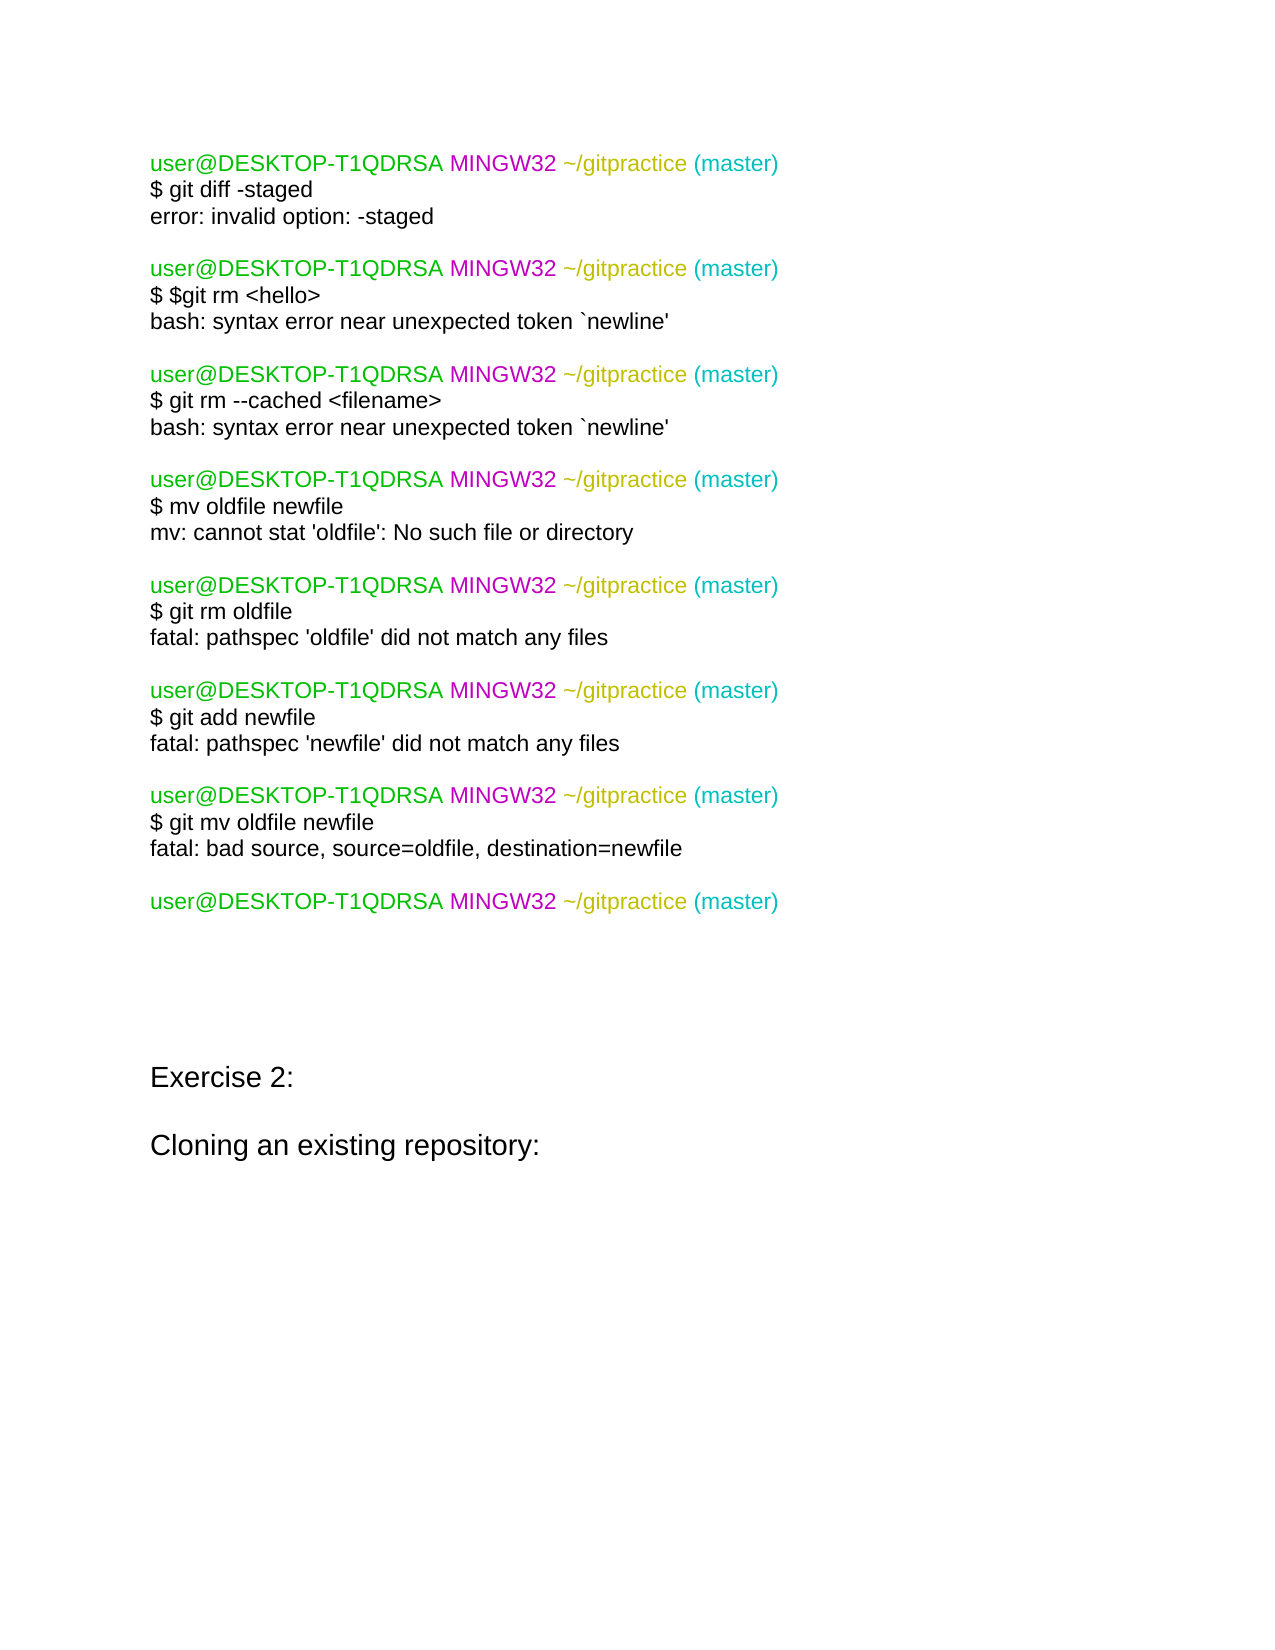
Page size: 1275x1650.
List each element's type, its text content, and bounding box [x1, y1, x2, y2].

text user@DESKTOP-T1QDRSA MINGW32 ~/gitpractice (master) [150, 572, 1125, 598]
text user@DESKTOP-T1QDRSA MINGW32 ~/gitpractice (master) [150, 466, 1125, 493]
text Exercise 2: [150, 1060, 1125, 1094]
text mv: cannot stat 'oldfile': No such file or directory [150, 519, 1125, 545]
text error: invalid option: -staged [150, 203, 1125, 229]
text fatal: bad source, source=oldfile, destination=newfile [150, 835, 1125, 862]
text $ $git rm <hello> [150, 282, 1125, 308]
text user@DESKTOP-T1QDRSA MINGW32 ~/gitpractice (master) [150, 677, 1125, 703]
text $ git rm oldfile [150, 598, 1125, 624]
text user@DESKTOP-T1QDRSA MINGW32 ~/gitpractice (master) [150, 888, 1125, 914]
text $ git rm --cached <filename> [150, 387, 1125, 413]
text $ git diff -staged [150, 176, 1125, 203]
text fatal: pathspec 'newfile' did not match any files [150, 730, 1125, 756]
text fatal: pathspec 'oldfile' did not match any files [150, 624, 1125, 651]
text bash: syntax error near unexpected token `newline' [150, 413, 1125, 440]
text user@DESKTOP-T1QDRSA MINGW32 ~/gitpractice (master) [150, 361, 1125, 387]
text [150, 255, 1125, 282]
text $ git add newfile [150, 703, 1125, 730]
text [150, 150, 1125, 176]
text $ git mv oldfile newfile [150, 809, 1125, 835]
text Cloning an existing repository: [150, 1127, 1125, 1161]
text $ mv oldfile newfile [150, 493, 1125, 519]
text bash: syntax error near unexpected token `newline' [150, 308, 1125, 334]
text user@DESKTOP-T1QDRSA MINGW32 ~/gitpractice (master) [150, 782, 1125, 809]
